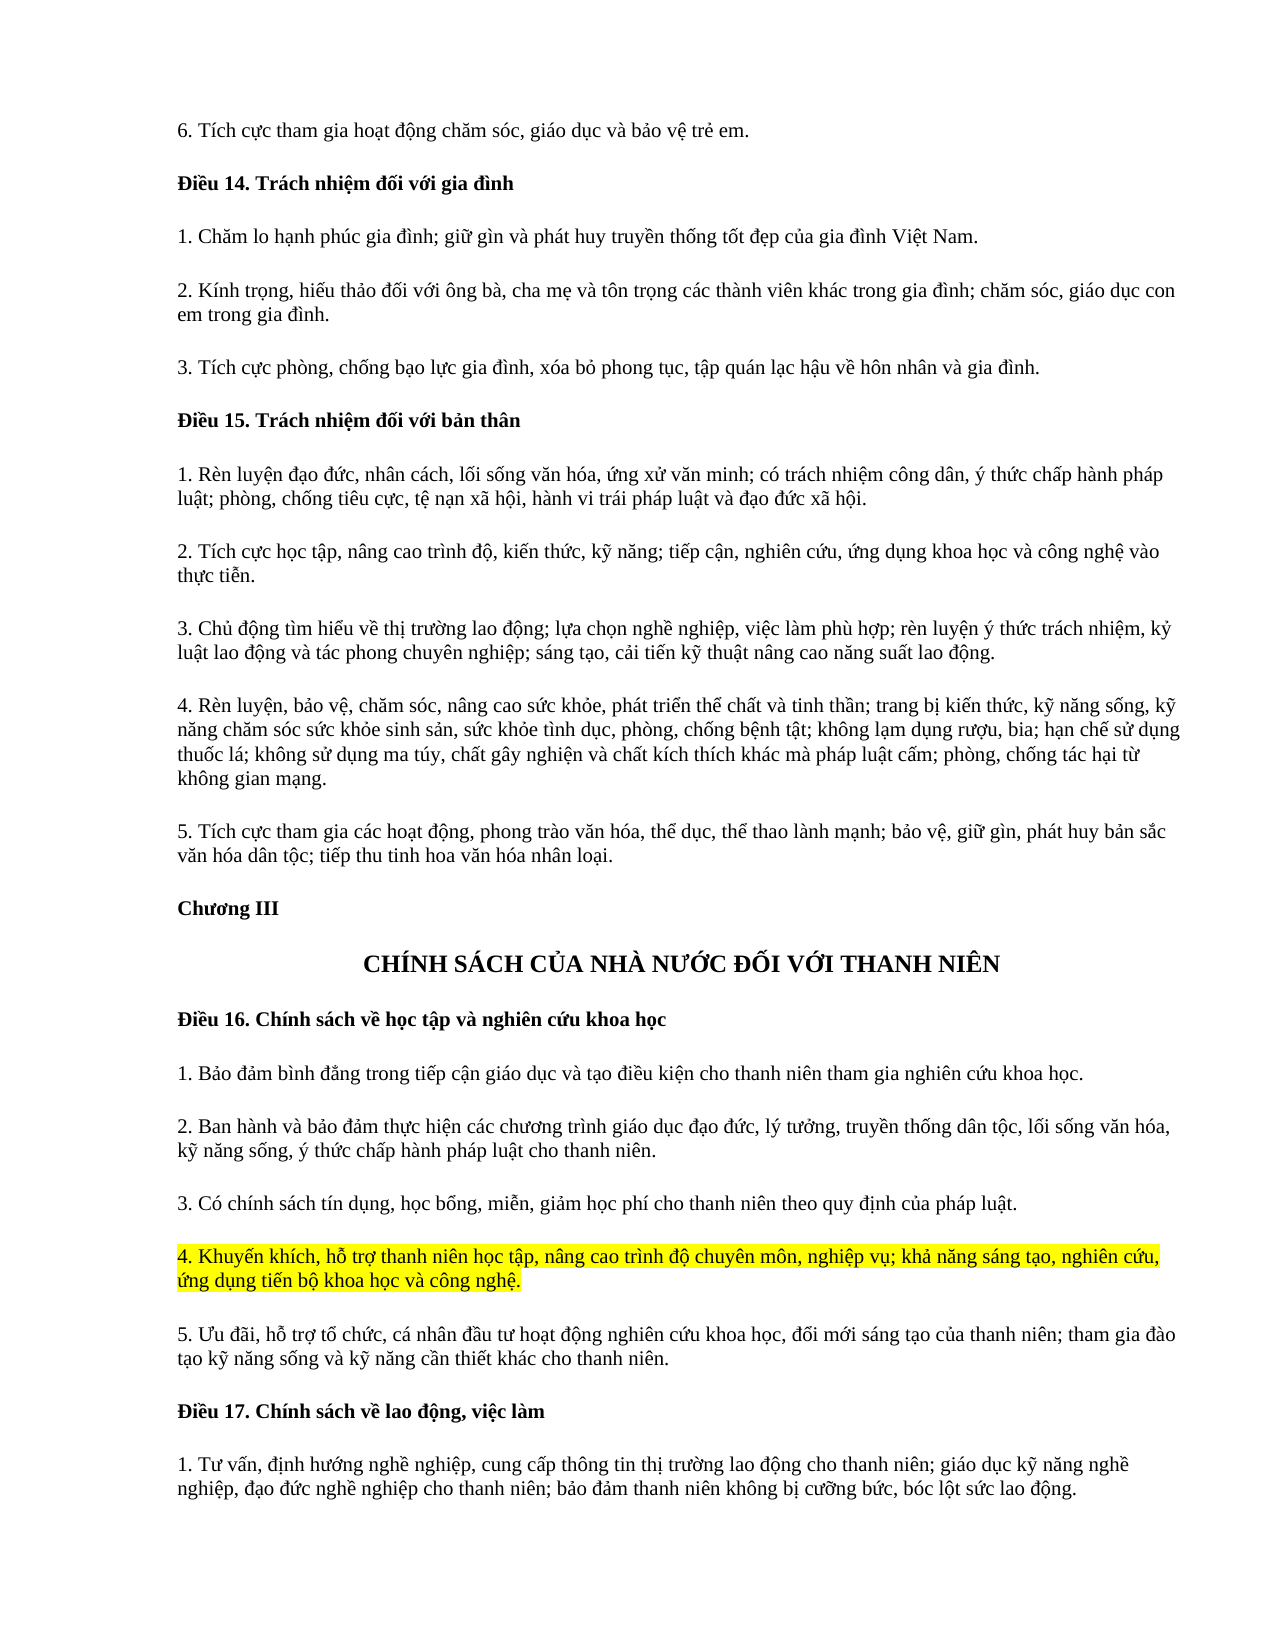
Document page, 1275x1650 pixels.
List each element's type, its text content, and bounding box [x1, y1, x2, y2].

text 4. Khuyến khích, hỗ trợ thanh niên học tập, nâng cao trình độ chuyên môn, nghiệp vụ; khả năng sáng tạo, nghiên cứu, ứng dụng tiến bộ khoa học và công nghệ. [521, 1244, 1186, 1292]
text 1. Tư vấn, định hướng nghề nghiệp, cung cấp thông tin thị trường lao động cho thanh niên; giáo dục kỹ năng nghề nghiệp, đạo đức nghề nghiệp cho thanh niên; bảo đảm thanh niên không bị cưỡng bức, bóc lột sức lao động. [177, 1452, 1186, 1500]
text 3. Chủ động tìm hiểu về thị trường lao động; lựa chọn nghề nghiệp, việc làm phù hợp; rèn luyện ý thức trách nhiệm, kỷ luật lao động và tác phong chuyên nghiệp; sáng tạo, cải tiến kỹ thuật nâng cao năng suất lao động. [177, 616, 1186, 664]
text 5. Ưu đãi, hỗ trợ tổ chức, cá nhân đầu tư hoạt động nghiên cứu khoa học, đổi mới sáng tạo của thanh niên; tham gia đào tạo kỹ năng sống và kỹ năng cần thiết khác cho thanh niên. [177, 1321, 1186, 1369]
text Điều 17. Chính sách về lao động, việc làm [177, 1399, 1186, 1423]
text Điều 15. Trách nhiệm đối với bản thân [177, 408, 1186, 432]
text 2. Ban hành và bảo đảm thực hiện các chương trình giáo dục đạo đức, lý tưởng, truyền thống dân tộc, lối sống văn hóa, kỹ năng sống, ý thức chấp hành pháp luật cho thanh niên. [177, 1114, 1186, 1162]
text Điều 14. Trách nhiệm đối với gia đình [177, 171, 1186, 195]
text 1. Rèn luyện đạo đức, nhân cách, lối sống văn hóa, ứng xử văn minh; có trách nhiệm công dân, ý thức chấp hành pháp luật; phòng, chống tiêu cực, tệ nạn xã hội, hành vi trái pháp luật và đạo đức xã hội. [177, 461, 1186, 509]
text Điều 16. Chính sách về học tập và nghiên cứu khoa học [177, 1007, 1186, 1031]
text 1. Chăm lo hạnh phúc gia đình; giữ gìn và phát huy truyền thống tốt đẹp của gia đình Việt Nam. [177, 224, 1186, 248]
text 5. Tích cực tham gia các hoạt động, phong trào văn hóa, thể dục, thể thao lành mạnh; bảo vệ, giữ gìn, phát huy bản sắc văn hóa dân tộc; tiếp thu tinh hoa văn hóa nhân loại. [177, 819, 1186, 867]
text 3. Tích cực phòng, chống bạo lực gia đình, xóa bỏ phong tục, tập quán lạc hậu về hôn nhân và gia đình. [177, 355, 1186, 379]
text CHÍNH SÁCH CỦA NHÀ NƯỚC ĐỐI VỚI THANH NIÊN [177, 949, 1186, 978]
text 3. Có chính sách tín dụng, học bổng, miễn, giảm học phí cho thanh niên theo quy định của pháp luật. [177, 1191, 1186, 1215]
text 6. Tích cực tham gia hoạt động chăm sóc, giáo dục và bảo vệ trẻ em. [177, 118, 1186, 142]
text 2. Tích cực học tập, nâng cao trình độ, kiến thức, kỹ năng; tiếp cận, nghiên cứu, ứng dụng khoa học và công nghệ vào thực tiễn. [177, 539, 1186, 587]
text 2. Kính trọng, hiếu thảo đối với ông bà, cha mẹ và tôn trọng các thành viên khác trong gia đình; chăm sóc, giáo dục con em trong gia đình. [177, 278, 1186, 326]
text 1. Bảo đảm bình đẳng trong tiếp cận giáo dục và tạo điều kiện cho thanh niên tham gia nghiên cứu khoa học. [177, 1060, 1186, 1084]
text 4. Rèn luyện, bảo vệ, chăm sóc, nâng cao sức khỏe, phát triển thể chất và tinh thần; trang bị kiến thức, kỹ năng sống, kỹ năng chăm sóc sức khỏe sinh sản, sức khỏe tình dục, phòng, chống bệnh tật; không lạm dụng rượu, bia; hạn chế sử dụng thuốc lá; không sử dụng ma túy, chất gây nghiện và chất kích thích khác mà pháp luật cấm; phòng, chống tác hại từ không gian mạng. [177, 693, 1186, 789]
text Chương III [177, 896, 1186, 920]
